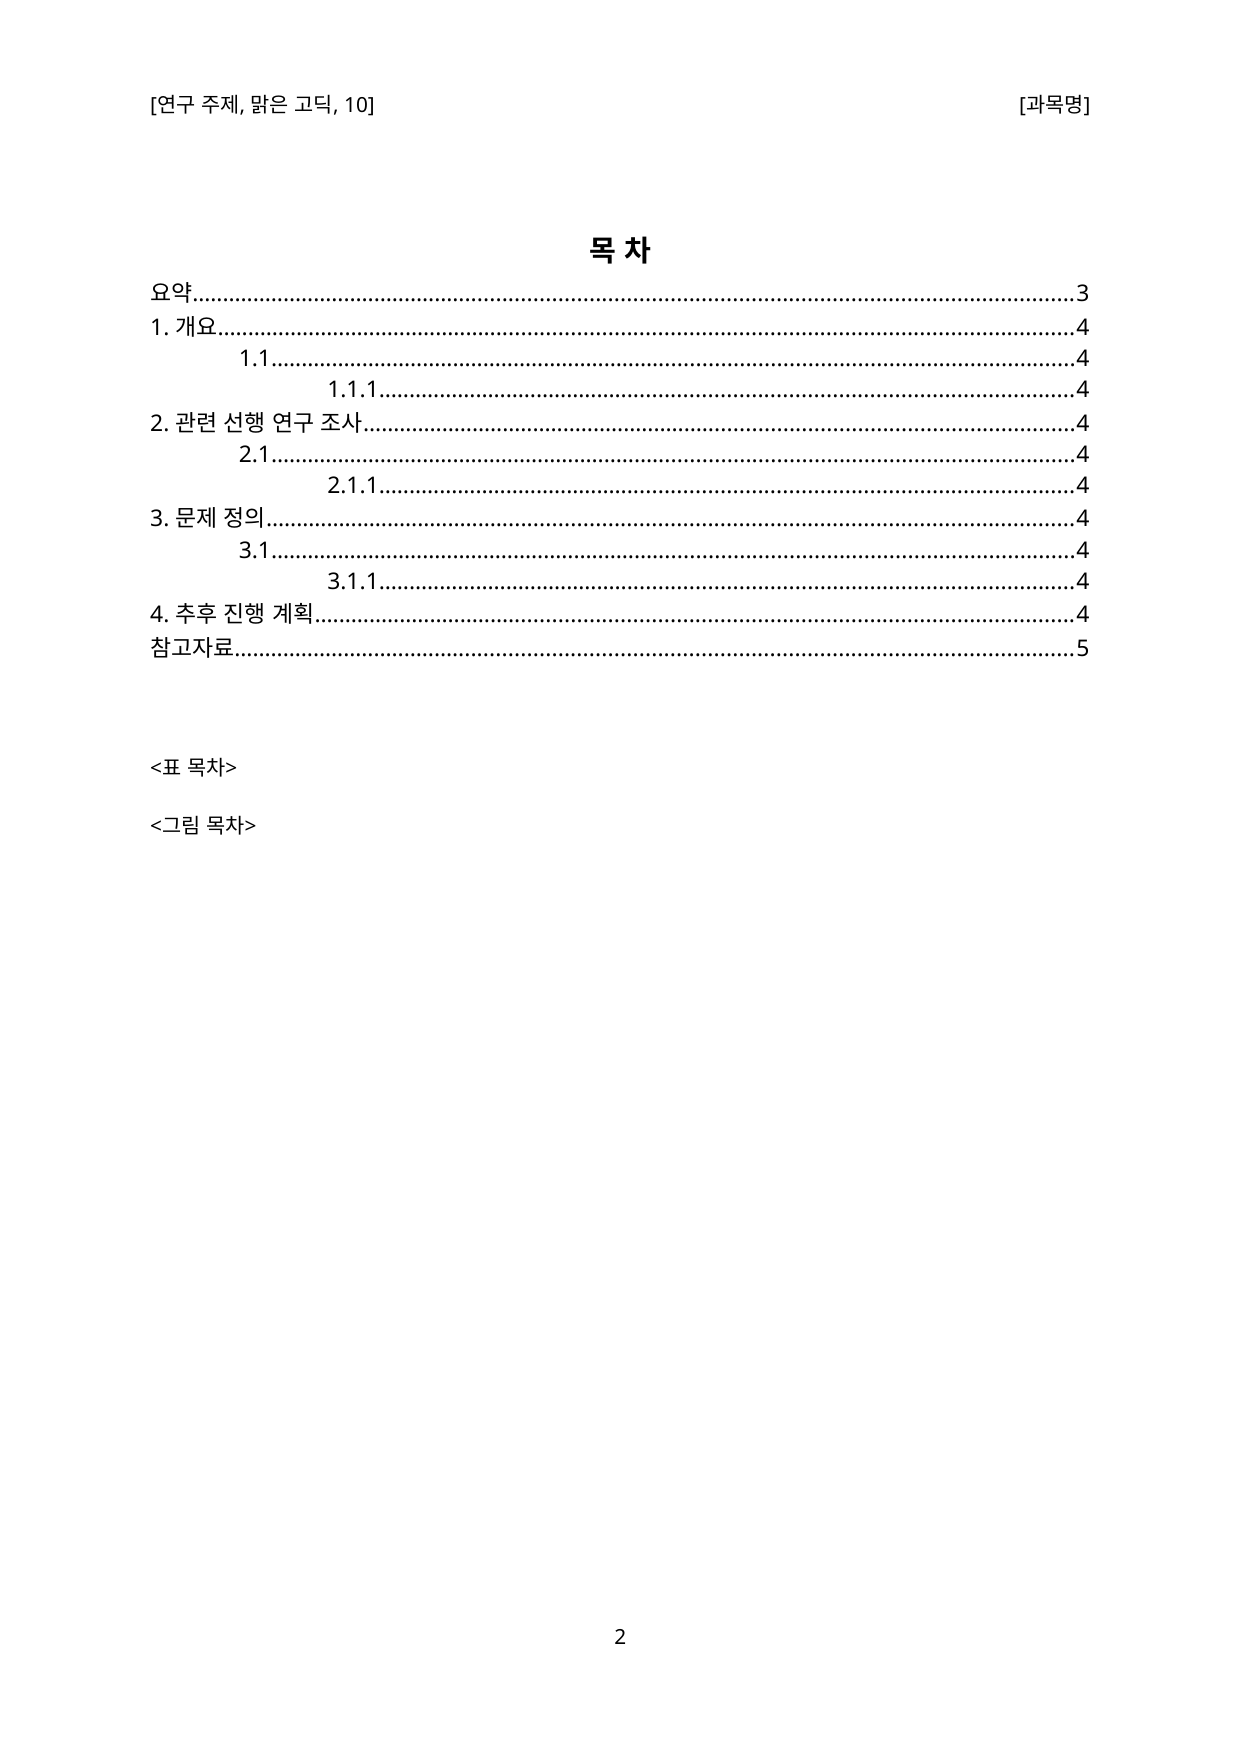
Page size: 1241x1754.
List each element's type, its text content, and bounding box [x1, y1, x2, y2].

subtitle 목 차 [150, 227, 1090, 269]
text <그림 목차> [150, 810, 1090, 840]
text <표 목차> [150, 751, 1090, 781]
